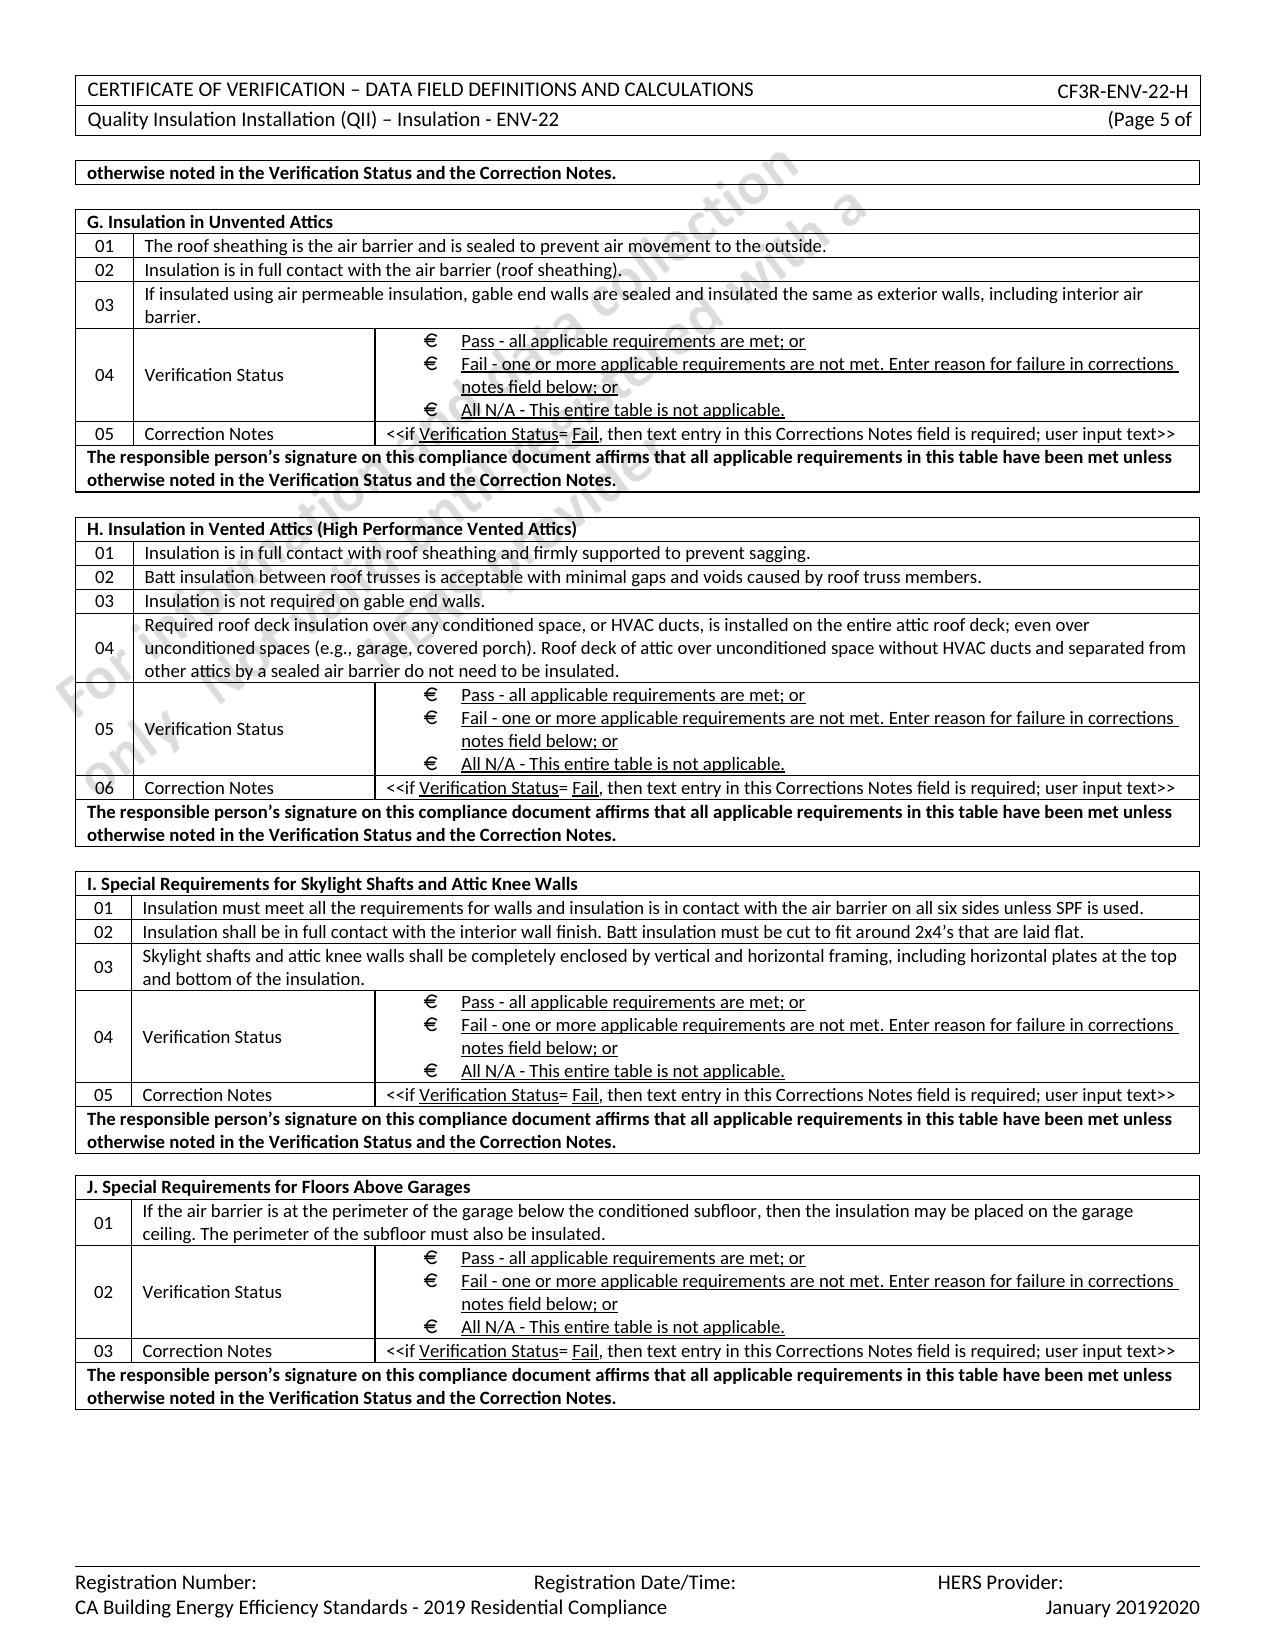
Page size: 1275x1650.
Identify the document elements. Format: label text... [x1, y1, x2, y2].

table_cell Insulation shall be in full contact with the interior wall finish. Batt insulation must be cut to fit around 2x4’s that are laid flat. [132, 920, 1199, 943]
table_cell <<if Verification Status= Fail, then text entry in this Corrections Notes field is required; user input text>> [376, 422, 1199, 444]
table_cell 03 [76, 944, 131, 989]
table_cell 01 [76, 234, 133, 257]
table_header G. Insulation in Unvented Attics [76, 210, 1199, 233]
table_header I. Special Requirements for Skylight Shafts and Attic Knee Walls [76, 872, 1199, 895]
table_cell Batt insulation between roof trusses is acceptable with minimal gaps and voids caused by roof truss members. [134, 566, 1199, 588]
table_cell The roof sheathing is the air barrier and is sealed to prevent air movement to the outside. [134, 234, 1199, 257]
table_cell Verification Status [134, 329, 374, 421]
table_cell 03 [76, 590, 133, 612]
table_cell 02 [76, 566, 133, 588]
table_cell Insulation must meet all the requirements for walls and insulation is in contact with the air barrier on all six sides unless SPF is used. [132, 896, 1199, 919]
table_cell Verification Status [134, 683, 374, 775]
table_cell 01 [76, 896, 131, 919]
table_cell Verification Status [132, 1246, 374, 1338]
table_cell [76, 161, 1199, 184]
table_cell Verification Status [132, 991, 374, 1082]
table_cell 01 [76, 1200, 131, 1245]
table_cell 03 [76, 1339, 131, 1362]
table_header H. Insulation in Vented Attics (High Performance Vented Attics) [76, 518, 1199, 541]
table_cell If the air barrier is at the perimeter of the garage below the conditioned subfloor, then the insulation may be placed on the garage ceiling. The perimeter of the subfloor must also be insulated. [132, 1200, 1199, 1245]
table_cell 04 [76, 614, 133, 682]
table_cell <<if Verification Status= Fail, then text entry in this Corrections Notes field is required; user input text>> [376, 1083, 1199, 1106]
table_cell 02 [76, 920, 131, 943]
table_cell 01 [76, 542, 133, 564]
table_cell If insulated using air permeable insulation, gable end walls are sealed and insulated the same as exterior walls, including interior air barrier. [134, 282, 1199, 328]
table_cell 06 [76, 776, 133, 799]
table_cell 05 [76, 683, 133, 775]
table_cell 02 [76, 258, 133, 281]
table_cell Required roof deck insulation over any conditioned space, or HVAC ducts, is installed on the entire attic roof deck; even over unconditioned spaces (e.g., garage, covered porch). Roof deck of attic over unconditioned space without HVAC ducts and separated from other attics by a sealed air barrier do not need to be insulated. [134, 614, 1199, 682]
table_cell 02 [76, 1246, 131, 1338]
table_header J. Special Requirements for Floors Above Garages [76, 1176, 1199, 1198]
table_cell Correction Notes [134, 422, 374, 444]
table_cell 04 [76, 991, 131, 1082]
table_cell 05 [76, 1083, 131, 1106]
table_cell 04 [76, 329, 133, 421]
table_cell 03 [76, 282, 133, 328]
table_cell <<if Verification Status= Fail, then text entry in this Corrections Notes field is required; user input text>> [376, 776, 1199, 799]
table_cell Correction Notes [132, 1339, 374, 1362]
table_cell 05 [76, 422, 133, 444]
table_cell Insulation is not required on gable end walls. [134, 590, 1199, 612]
table_cell Skylight shafts and attic knee walls shall be completely enclosed by vertical and horizontal framing, including horizontal plates at the top and bottom of the insulation. [132, 944, 1199, 989]
table_cell <<if Verification Status= Fail, then text entry in this Corrections Notes field is required; user input text>> [376, 1339, 1199, 1362]
table_cell Insulation is in full contact with roof sheathing and firmly supported to prevent sagging. [134, 542, 1199, 564]
table_cell Correction Notes [134, 776, 374, 799]
table_cell Insulation is in full contact with the air barrier (roof sheathing). [134, 258, 1199, 281]
table_cell Correction Notes [132, 1083, 374, 1106]
